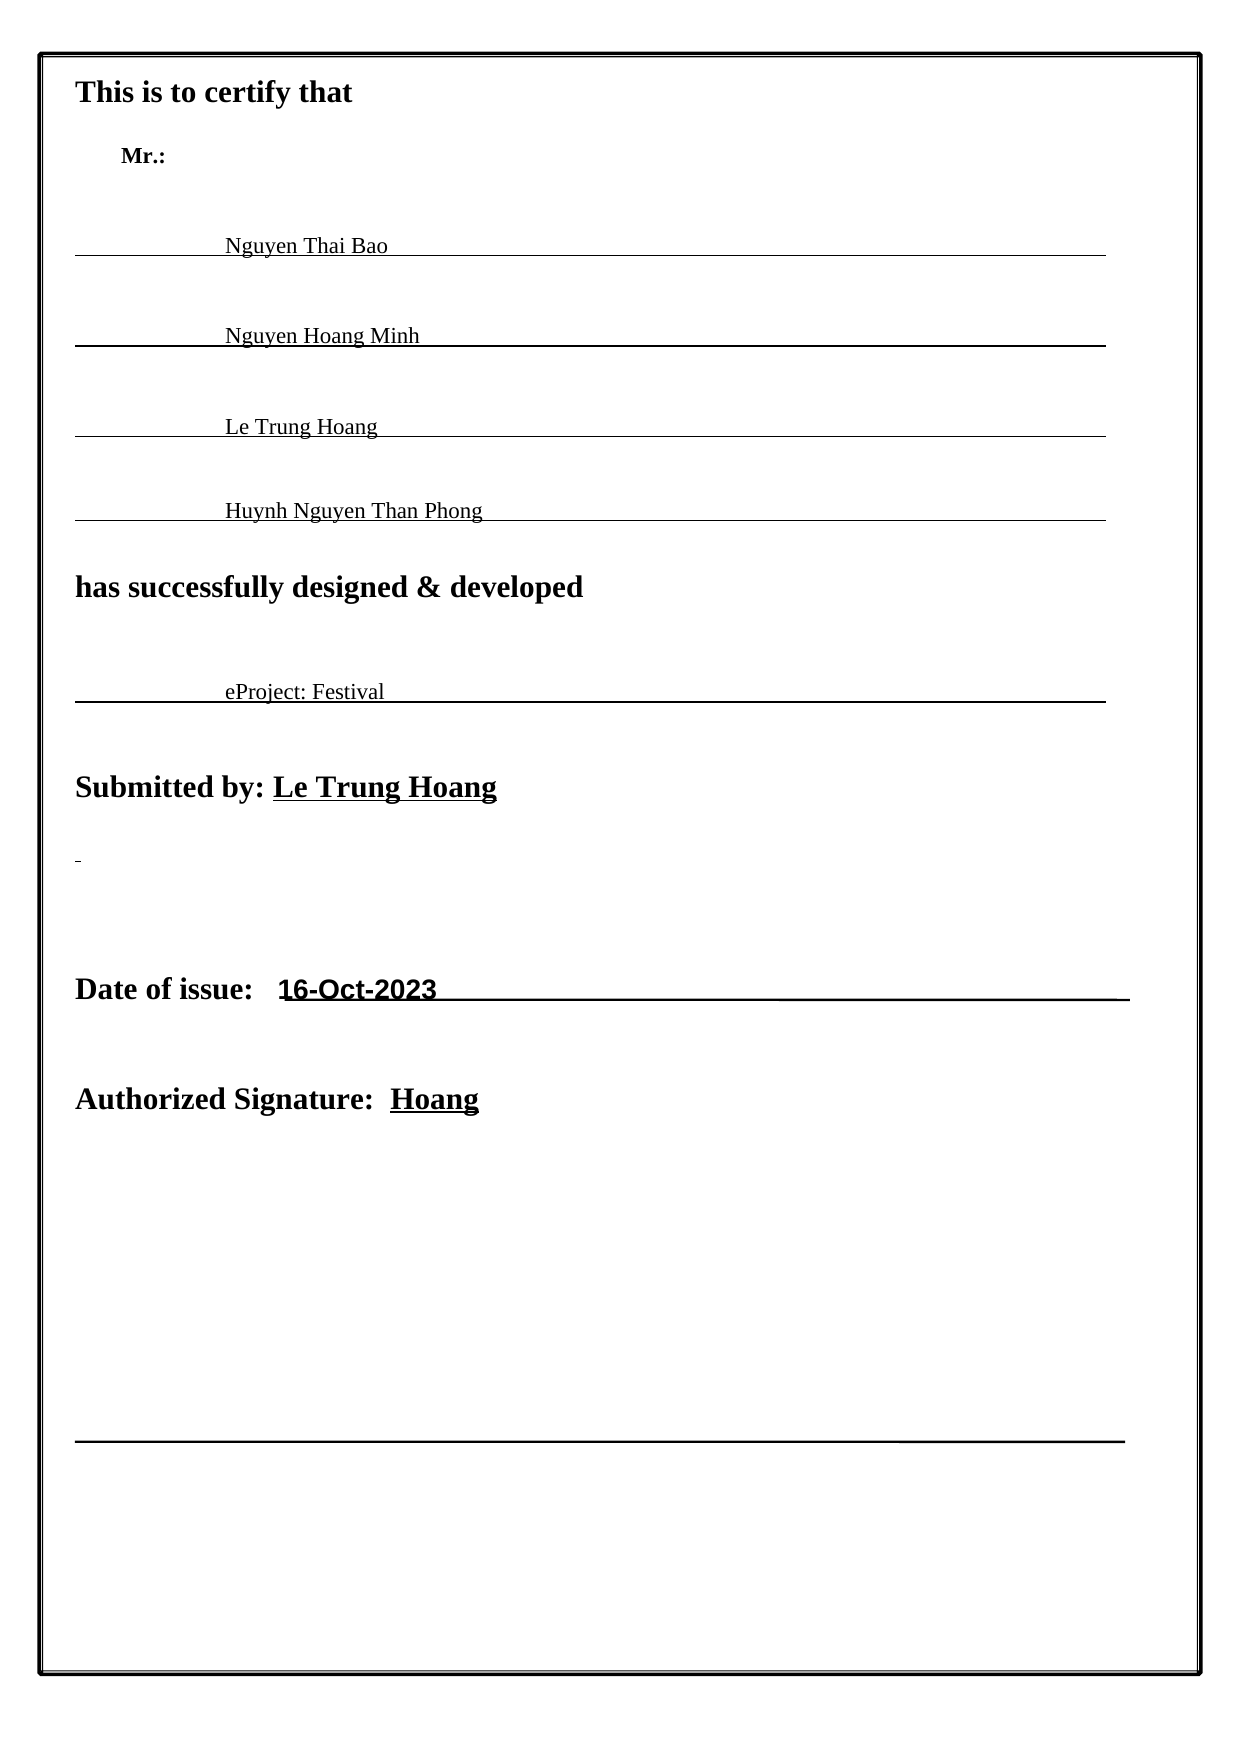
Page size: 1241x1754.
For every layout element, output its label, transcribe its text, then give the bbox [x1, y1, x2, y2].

text Date of issue: 16-Oct-2023 [75, 970, 1176, 1006]
text Nguyen Thai Bao [75, 232, 1176, 258]
text This is to certify that [75, 73, 1176, 109]
text Huynh Nguyen Than Phong [75, 497, 1176, 523]
text Nguyen Hoang Minh [75, 322, 1176, 349]
text eProject: Festival [75, 678, 1176, 705]
text Le Trung Hoang [75, 413, 1176, 439]
text Authorized Signature: Hoang [75, 1080, 1176, 1116]
text Mr.: [75, 142, 1176, 168]
text Submitted by: Le Trung Hoang [75, 768, 1176, 804]
text has successfully designed & developed [75, 569, 1176, 605]
